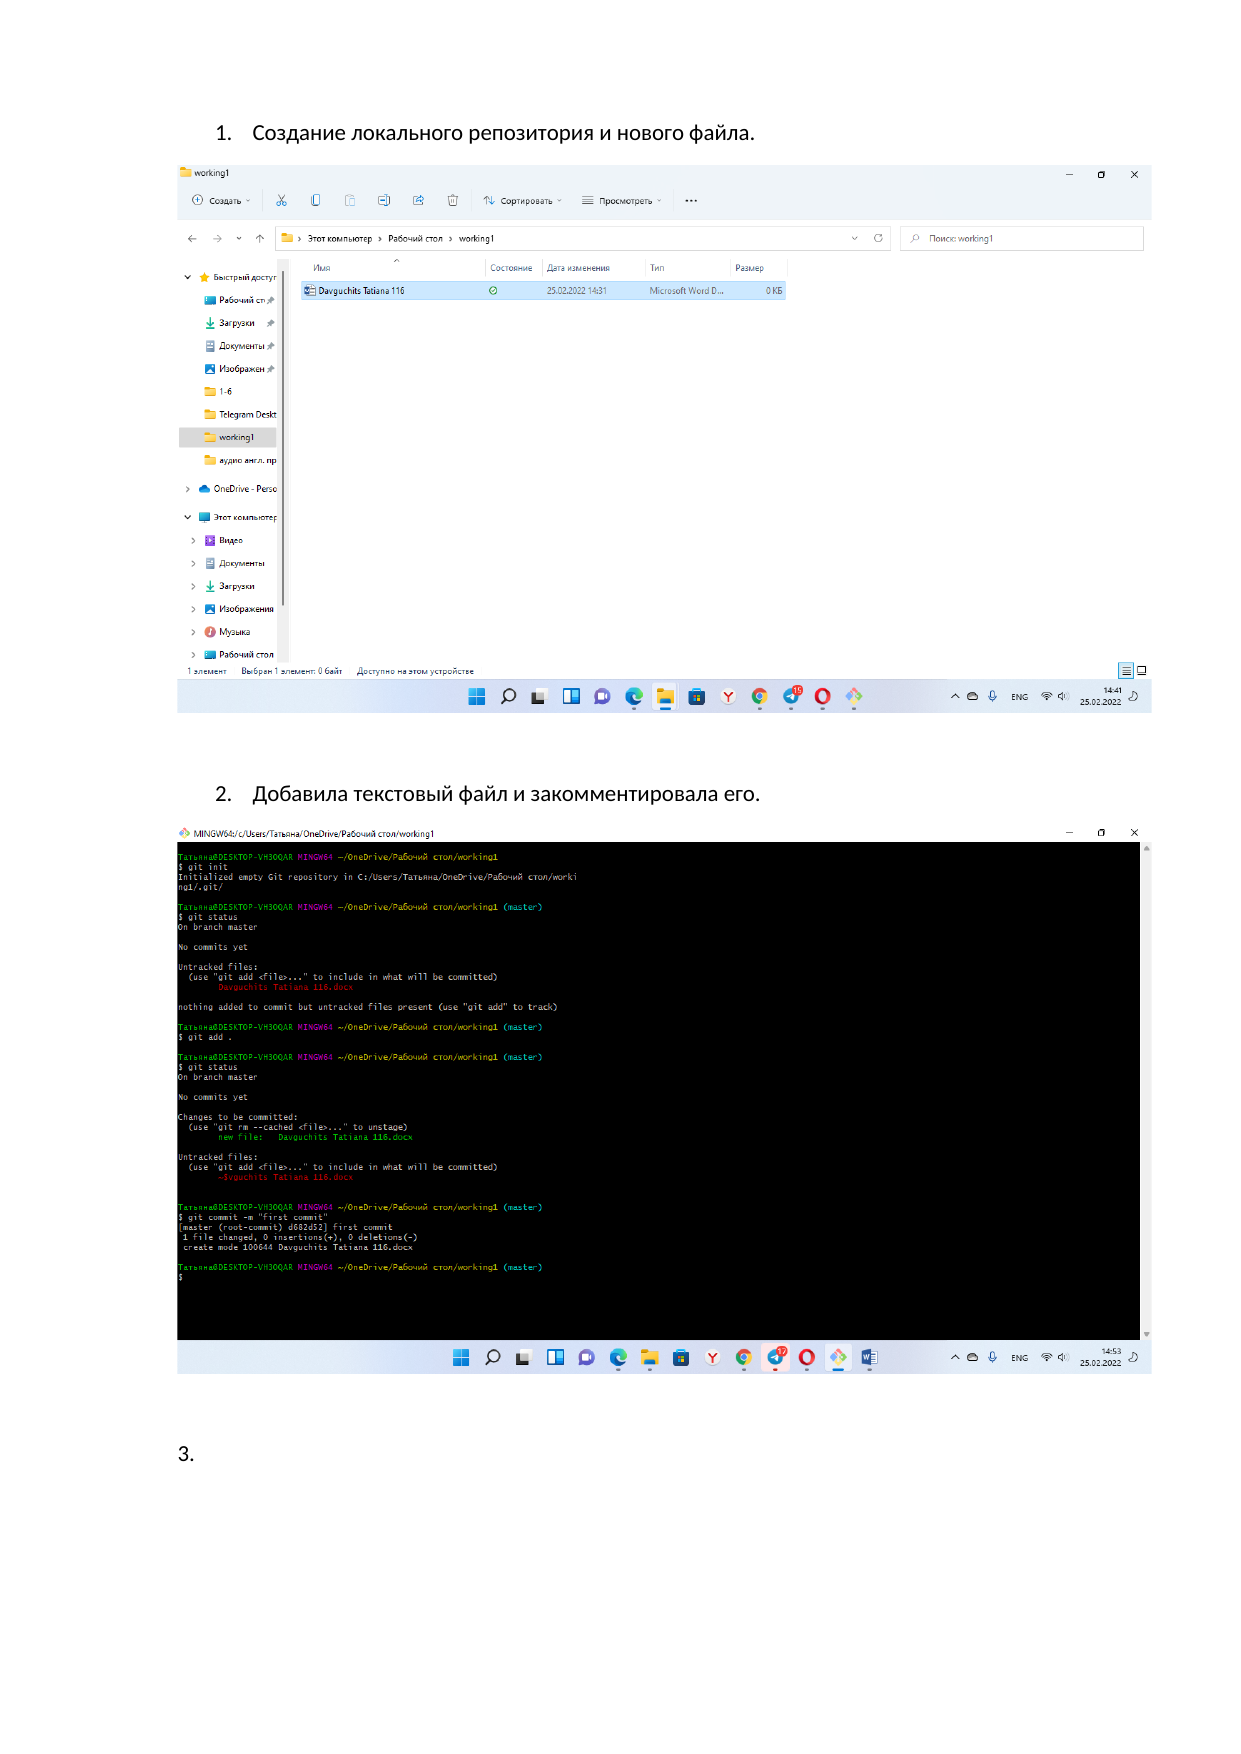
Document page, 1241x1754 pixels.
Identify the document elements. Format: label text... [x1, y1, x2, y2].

list Добавила текстовый файл и закомментировала его. [215, 779, 1152, 807]
picture [177, 825, 1152, 1374]
list Создание локального репозитория и нового файла. [215, 118, 1152, 146]
text 3. [177, 1439, 1152, 1467]
picture [177, 165, 1152, 713]
